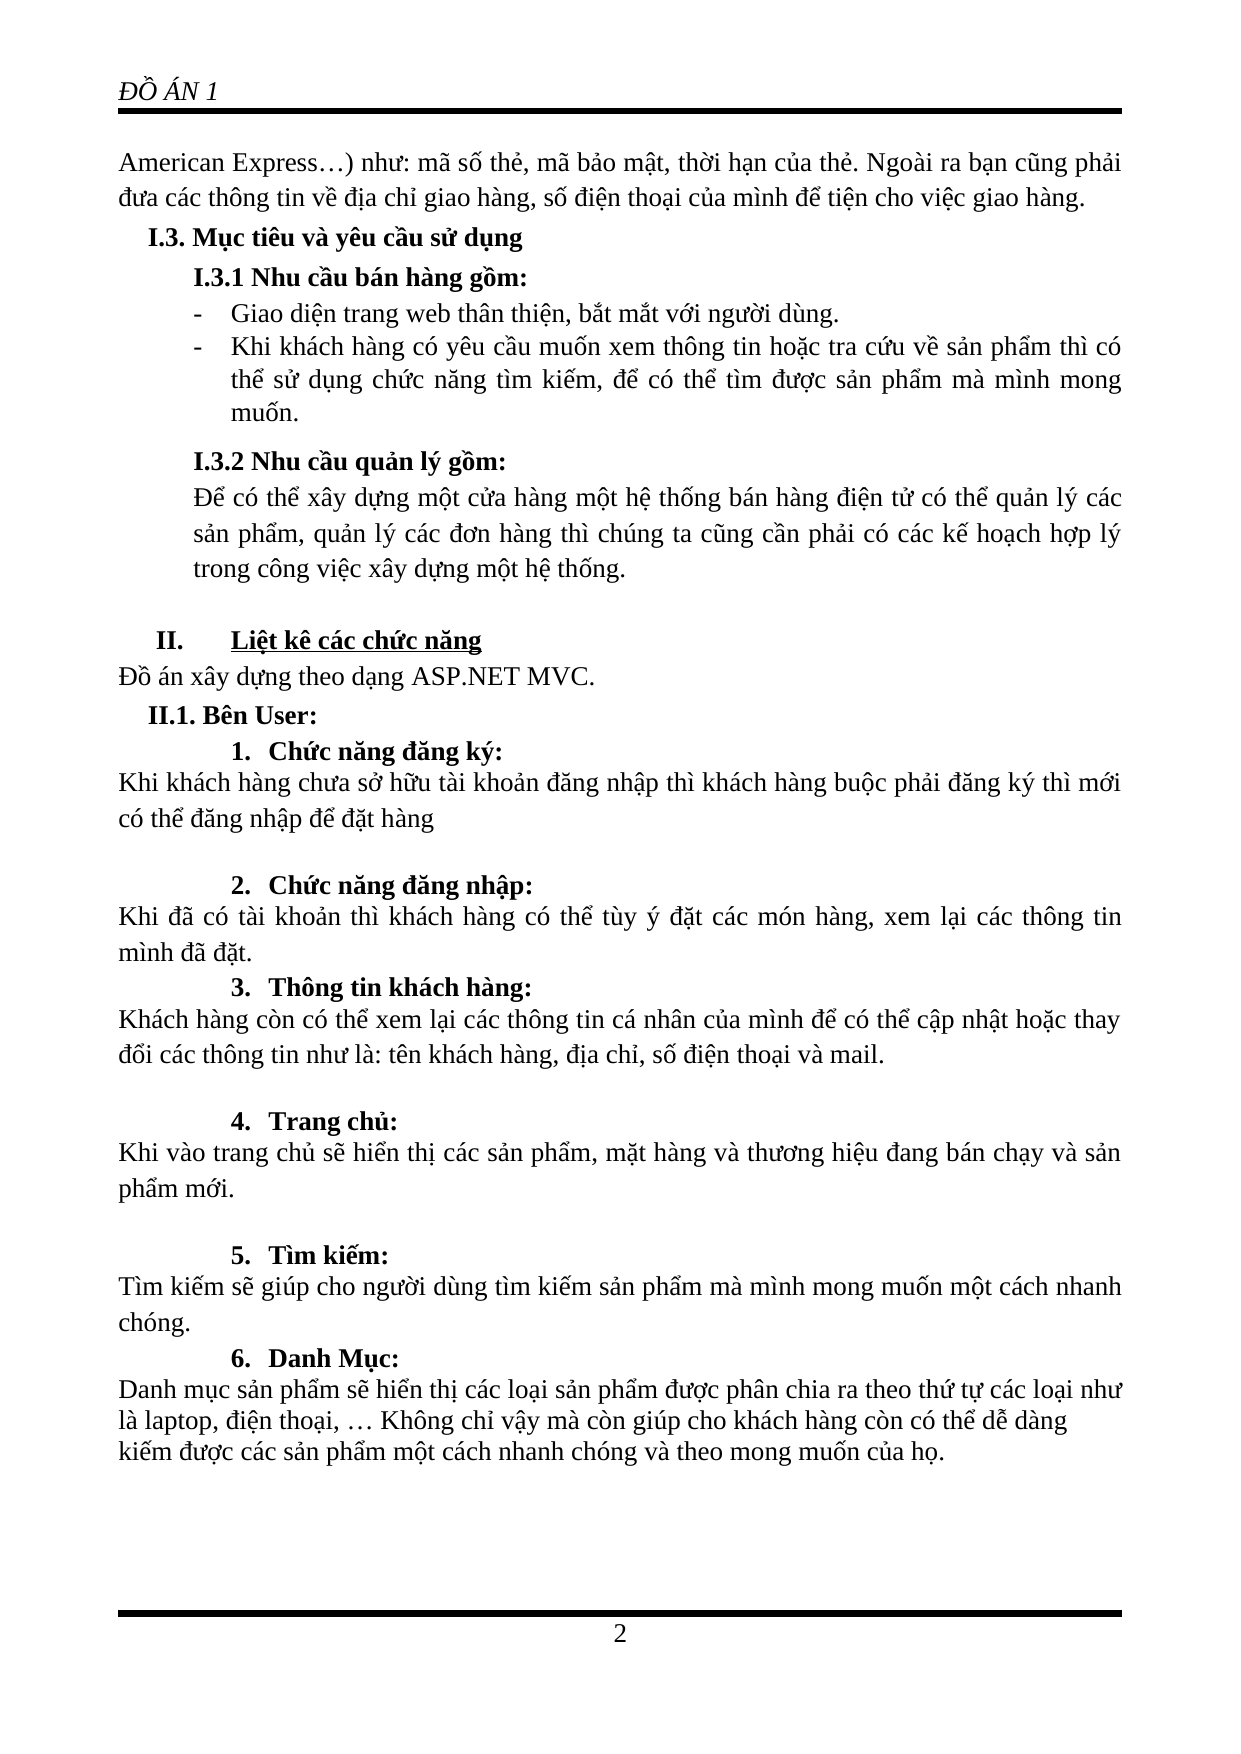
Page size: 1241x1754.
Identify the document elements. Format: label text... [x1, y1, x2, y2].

text Khi khách hàng chưa sở hữu tài khoản đăng nhập thì khách hàng buộc phải đăng ký thì mới có thể đăng nhập để đặt hàng [118, 766, 1122, 833]
text Tìm kiếm sẽ giúp cho người dùng tìm kiếm sản phẩm mà mình mong muốn một cách nhanh chóng. [118, 1270, 1122, 1337]
list Thông tin khách hàng: [231, 972, 1122, 1003]
subtitle I.3.1 Nhu cầu bán hàng gồm: [118, 261, 1122, 292]
list Khi khách hàng có yêu cầu muốn xem thông tin hoặc tra cứu về sản phẩm thì có thể sử dụng chức năng tìm kiếm, để có thể tìm được sản phẩm mà mình mong muốn. [193, 330, 1122, 427]
subtitle I.3. Mục tiêu và yêu cầu sử dụng [148, 221, 1122, 252]
text Khách hàng còn có thể xem lại các thông tin cá nhân của mình để có thể cập nhật hoặc thay đổi các thông tin như là: tên khách hàng, địa chỉ, số điện thoại và mail. [118, 1003, 1122, 1069]
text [118, 146, 1122, 212]
list Chức năng đăng nhập: [231, 869, 1122, 900]
list Tìm kiếm: [231, 1239, 1122, 1270]
list Danh Mục: [231, 1342, 1122, 1373]
list Trang chủ: [231, 1105, 1122, 1136]
list Giao diện trang web thân thiện, bắt mắt với người dùng. [193, 297, 1122, 328]
text Khi vào trang chủ sẽ hiển thị các sản phẩm, mặt hàng và thương hiệu đang bán chạy và sản phẩm mới. [118, 1136, 1122, 1203]
subtitle I.3.2 Nhu cầu quản lý gồm: [118, 445, 1122, 476]
subtitle Liệt kê các chức năng [156, 624, 1122, 655]
list Chức năng đăng ký: [231, 735, 1122, 766]
text Khi đã có tài khoản thì khách hàng có thể tùy ý đặt các món hàng, xem lại các thông tin mình đã đặt. [118, 900, 1122, 967]
text Để có thể xây dựng một cửa hàng một hệ thống bán hàng điện tử có thể quản lý các sản phẩm, quản lý các đơn hàng thì chúng ta cũng cần phải có các kế hoạch hợp lý trong công việc xây dựng một hệ thống. [193, 481, 1122, 583]
text Đồ án xây dựng theo dạng ASP.NET MVC. [118, 659, 1122, 691]
text Danh mục sản phẩm sẽ hiển thị các loại sản phẩm được phân chia ra theo thứ tự các loại như là laptop, điện thoại, … Không chỉ vậy mà còn giúp cho khách hàng còn có thể dễ dàng kiếm được các sản phẩm một cách nhanh chóng và theo mong muốn của họ. [118, 1373, 1122, 1466]
subtitle II.1. Bên User: [148, 699, 1122, 731]
